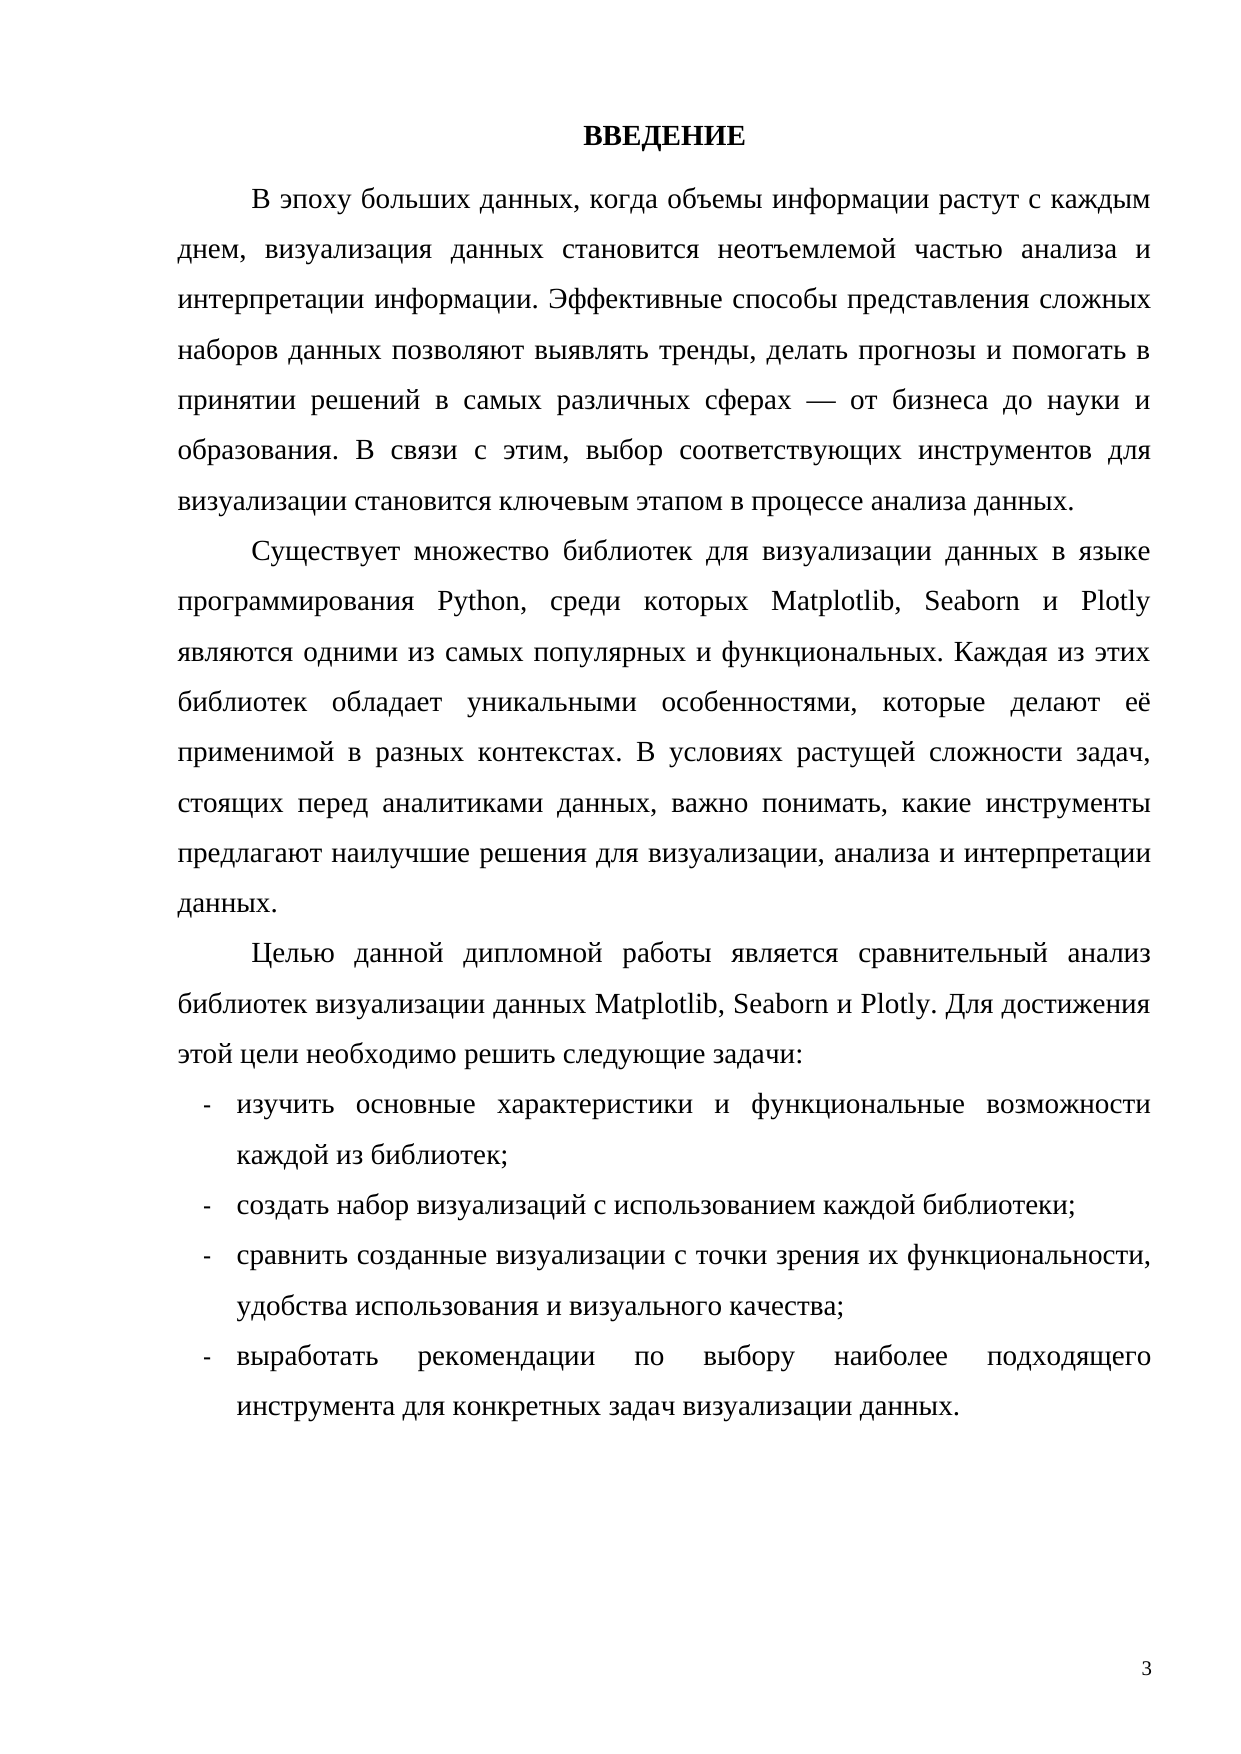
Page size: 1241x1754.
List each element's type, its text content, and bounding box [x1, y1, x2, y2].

text В эпоху больших данных, когда объемы информации растут с каждым днем, визуализация данных становится неотъемлемой частью анализа и интерпретации информации. Эффективные способы представления сложных наборов данных позволяют выявлять тренды, делать прогнозы и помогать в принятии решений в самых различных сферах — от бизнеса до науки и образования. В связи с этим, выбор соответствующих инструментов для визуализации становится ключевым этапом в процессе анализа данных. [177, 181, 1152, 516]
subtitle Введение [177, 118, 1152, 152]
list изучить основные характеристики и функциональные возможности каждой из библиотек; [207, 1087, 1152, 1170]
text Существует множество библиотек для визуализации данных в языке программирования Python, среди которых Matplotlib, Seaborn и Plotly являются одними из самых популярных и функциональных. Каждая из этих библиотек обладает уникальными особенностями, которые делают её применимой в разных контекстах. В условиях растущей сложности задач, стоящих перед аналитиками данных, важно понимать, какие инструменты предлагают наилучшие решения для визуализации, анализа и интерпретации данных. [177, 533, 1152, 919]
list сравнить созданные визуализации с точки зрения их функциональности, удобства использования и визуального качества; [207, 1237, 1152, 1321]
list создать набор визуализаций с использованием каждой библиотеки; [207, 1187, 1152, 1221]
text Целью данной дипломной работы является сравнительный анализ библиотек визуализации данных Matplotlib, Seaborn и Plotly. Для достижения этой цели необходимо решить следующие задачи: [177, 936, 1152, 1070]
list выработать рекомендации по выбору наиболее подходящего инструмента для конкретных задач визуализации данных. [207, 1338, 1152, 1422]
